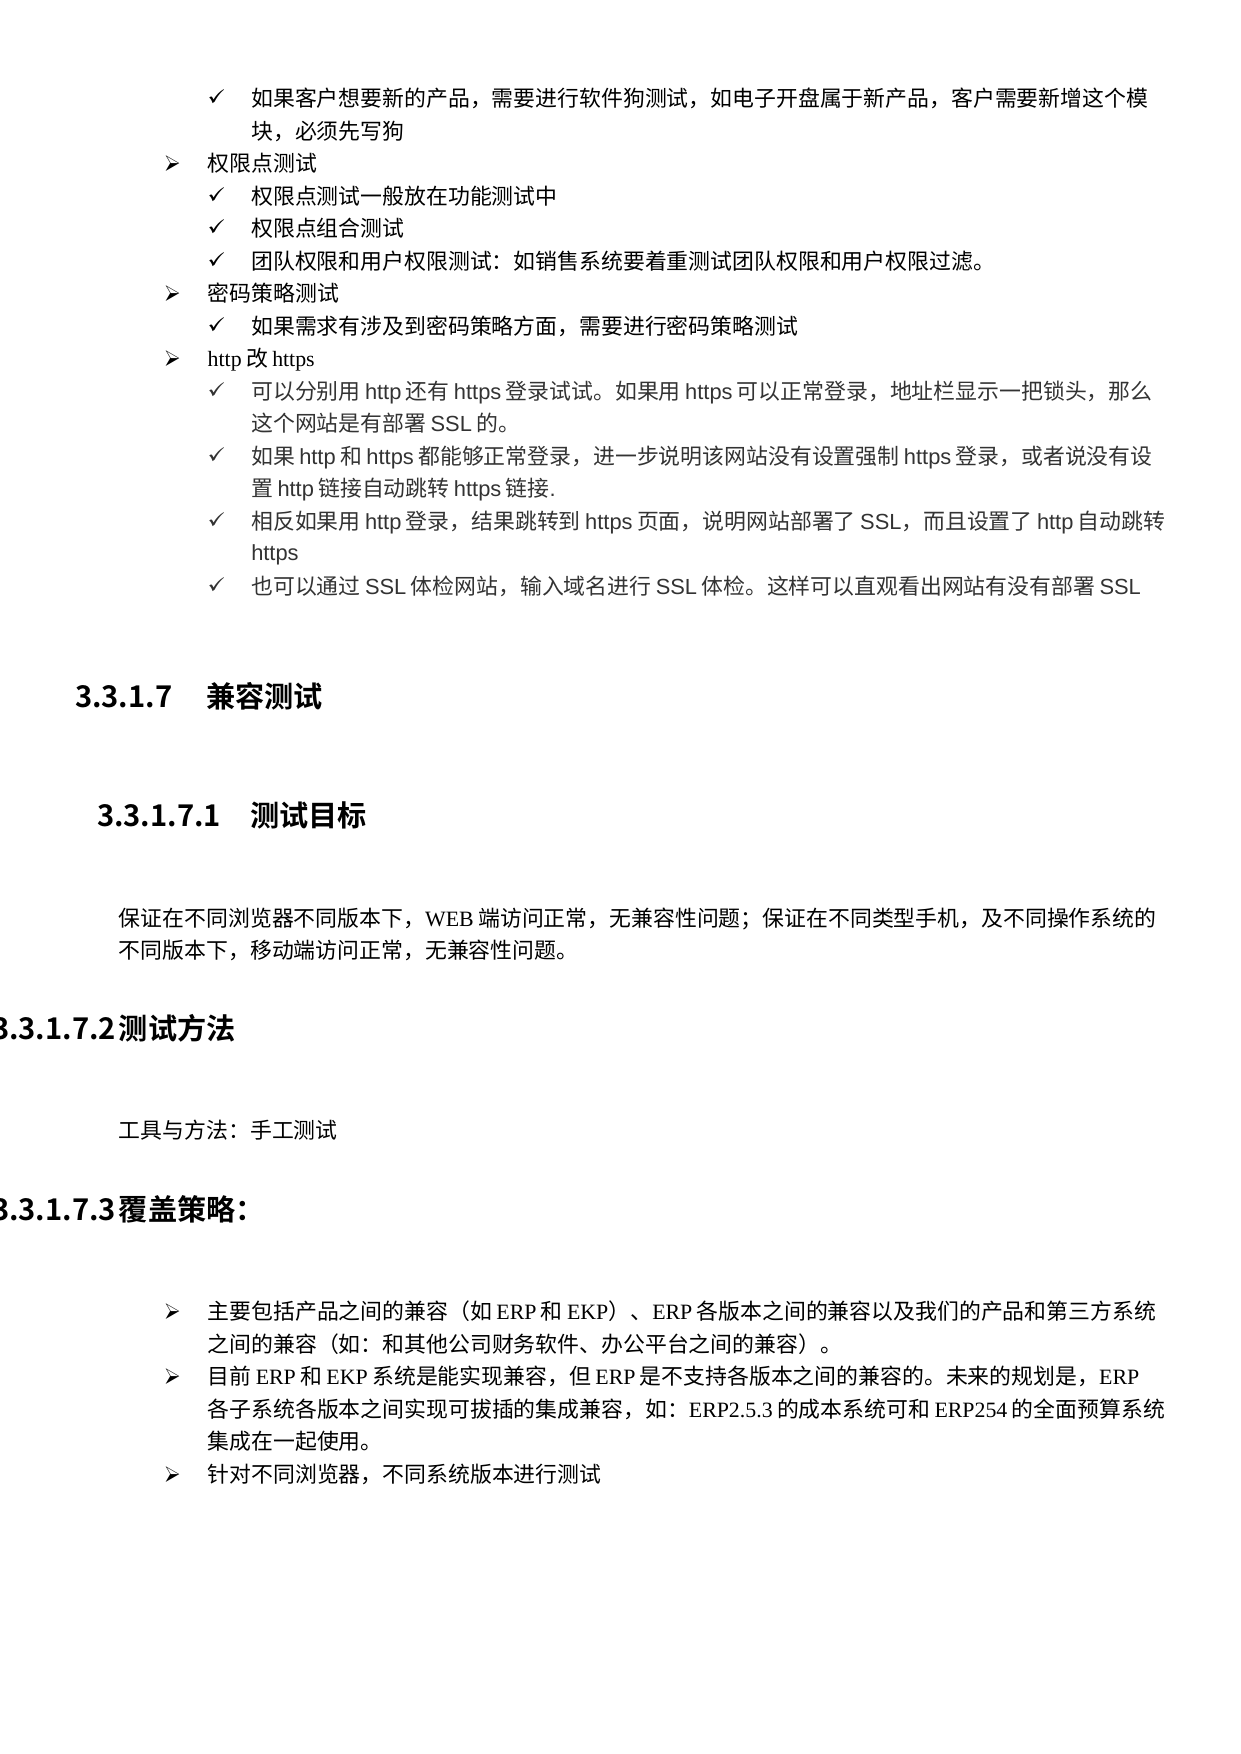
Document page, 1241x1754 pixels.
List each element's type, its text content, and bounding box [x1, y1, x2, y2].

list 针对不同浏览器，不同系统版本进行测试 [164, 1456, 1165, 1489]
list 主要包括产品之间的兼容（如ERP和EKP）、ERP各版本之间的兼容以及我们的产品和第三方系统之间的兼容（如：和其他公司财务软件、办公平台之间的兼容）。 [164, 1294, 1165, 1359]
list http改https [164, 341, 1165, 373]
list 权限点组合测试 [207, 211, 1165, 243]
subtitle 覆盖策略： [0, 1175, 1143, 1240]
list 如果客户想要新的产品，需要进行软件狗测试，如电子开盘属于新产品，客户需要新增这个模块，必须先写狗 [207, 81, 1165, 146]
subtitle 测试目标 [97, 781, 1143, 846]
list 权限点测试 [164, 146, 1165, 178]
list 可以分别用http还有https登录试试。如果用https可以正常登录，地址栏显示一把锁头，那么这个网站是有部署SSL的。 [207, 373, 1165, 438]
list 相反如果用http登录，结果跳转到https页面，说明网站部署了SSL，而且设置了http自动跳转https [207, 503, 1165, 568]
list 团队权限和用户权限测试：如销售系统要着重测试团队权限和用户权限过滤。 [207, 243, 1165, 276]
text 保证在不同浏览器不同版本下，WEB端访问正常，无兼容性问题；保证在不同类型手机，及不同操作系统的不同版本下，移动端访问正常，无兼容性问题。 [119, 900, 1165, 965]
subtitle 兼容测试 [75, 662, 1165, 727]
list 权限点测试一般放在功能测试中 [207, 178, 1165, 211]
subtitle 测试方法 [0, 994, 1143, 1059]
list 目前ERP和EKP系统是能实现兼容，但ERP是不支持各版本之间的兼容的。未来的规划是，ERP各子系统各版本之间实现可拔插的集成兼容，如：ERP2.5.3的成本系统可和ERP254的全面预算系统集成在一起使用。 [164, 1359, 1165, 1456]
list 如果需求有涉及到密码策略方面，需要进行密码策略测试 [207, 308, 1165, 341]
list 也可以通过SSL体检网站，输入域名进行SSL体检。这样可以直观看出网站有没有部署SSL [207, 568, 1165, 601]
list 如果http和https都能够正常登录，进一步说明该网站没有设置强制https登录，或者说没有设置http链接自动跳转https链接. [207, 438, 1165, 503]
text 工具与方法：手工测试 [75, 1113, 1165, 1146]
list 密码策略测试 [164, 276, 1165, 308]
